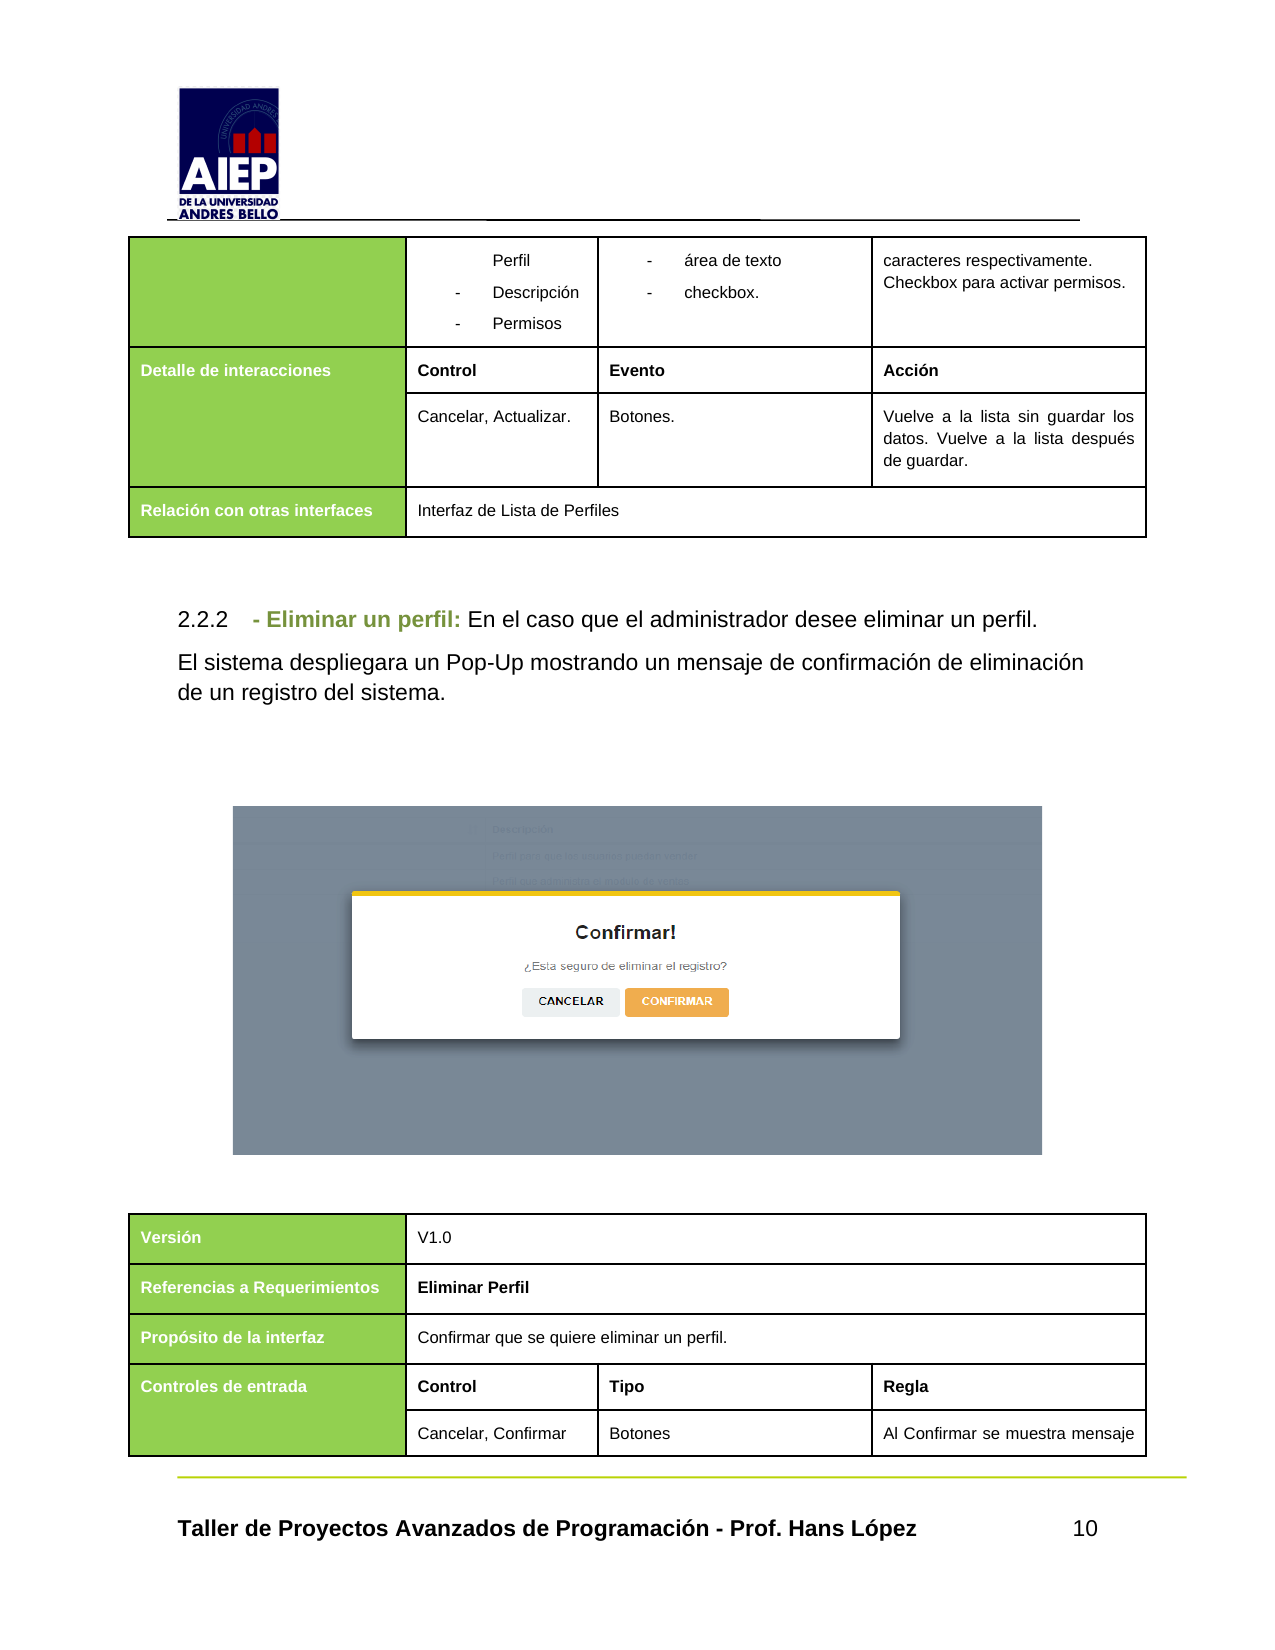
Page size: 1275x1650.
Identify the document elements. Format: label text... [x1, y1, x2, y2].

table_cell Hasta 100 caracteres y 255 caracteres respectivamente. Checkbox para activar permisos. [873, 238, 1145, 346]
table_cell Control [407, 1365, 597, 1409]
picture [177, 86, 281, 220]
text El sistema despliegara un Pop-Up mostrando un mensaje de confirmación de eliminación de un registro del sistema. [177, 648, 1098, 705]
table_cell Al Confirmar se muestra mensaje de registro eliminado correctamente. [873, 1411, 1145, 1455]
table_cell Referencias a Requerimientos [130, 1265, 405, 1313]
table_cell Nombre Perfil Descripción Permisos [407, 238, 597, 346]
table_cell Eliminar Perfil [407, 1265, 1145, 1313]
table_cell Botones. [599, 394, 871, 486]
table_cell Tipo [599, 1365, 871, 1409]
table_cell Regla [873, 1365, 1145, 1409]
table_cell Control [407, 348, 597, 392]
table_cell Cancelar, Confirmar [407, 1411, 597, 1455]
table_cell Controles de entrada [130, 1365, 405, 1455]
picture [232, 806, 1043, 1155]
table_cell Interfaz de Lista de Perfiles [407, 488, 1145, 536]
table_cell Confirmar que se quiere eliminar un perfil. [407, 1315, 1145, 1363]
subtitle - Eliminar un perfil: En el caso que el administrador desee eliminar un perfil. [177, 606, 1098, 632]
table_cell Acción [873, 348, 1145, 392]
table_cell Relación con otras interfaces [130, 488, 405, 536]
table_cell Propósito de la interfaz [130, 1315, 405, 1363]
table_header Versión [130, 1215, 405, 1263]
table_cell Evento [599, 348, 871, 392]
table_cell Cancelar, Actualizar. [407, 394, 597, 486]
table_header V1.0 [407, 1215, 1145, 1263]
table_cell Detalle de interacciones [130, 348, 405, 486]
table_cell Botones [599, 1411, 871, 1455]
table_cell Cuadro de texto área de texto checkbox. [599, 238, 871, 346]
table_cell Vuelve a la lista sin guardar los datos. Vuelve a la lista después de guardar. [873, 394, 1145, 486]
